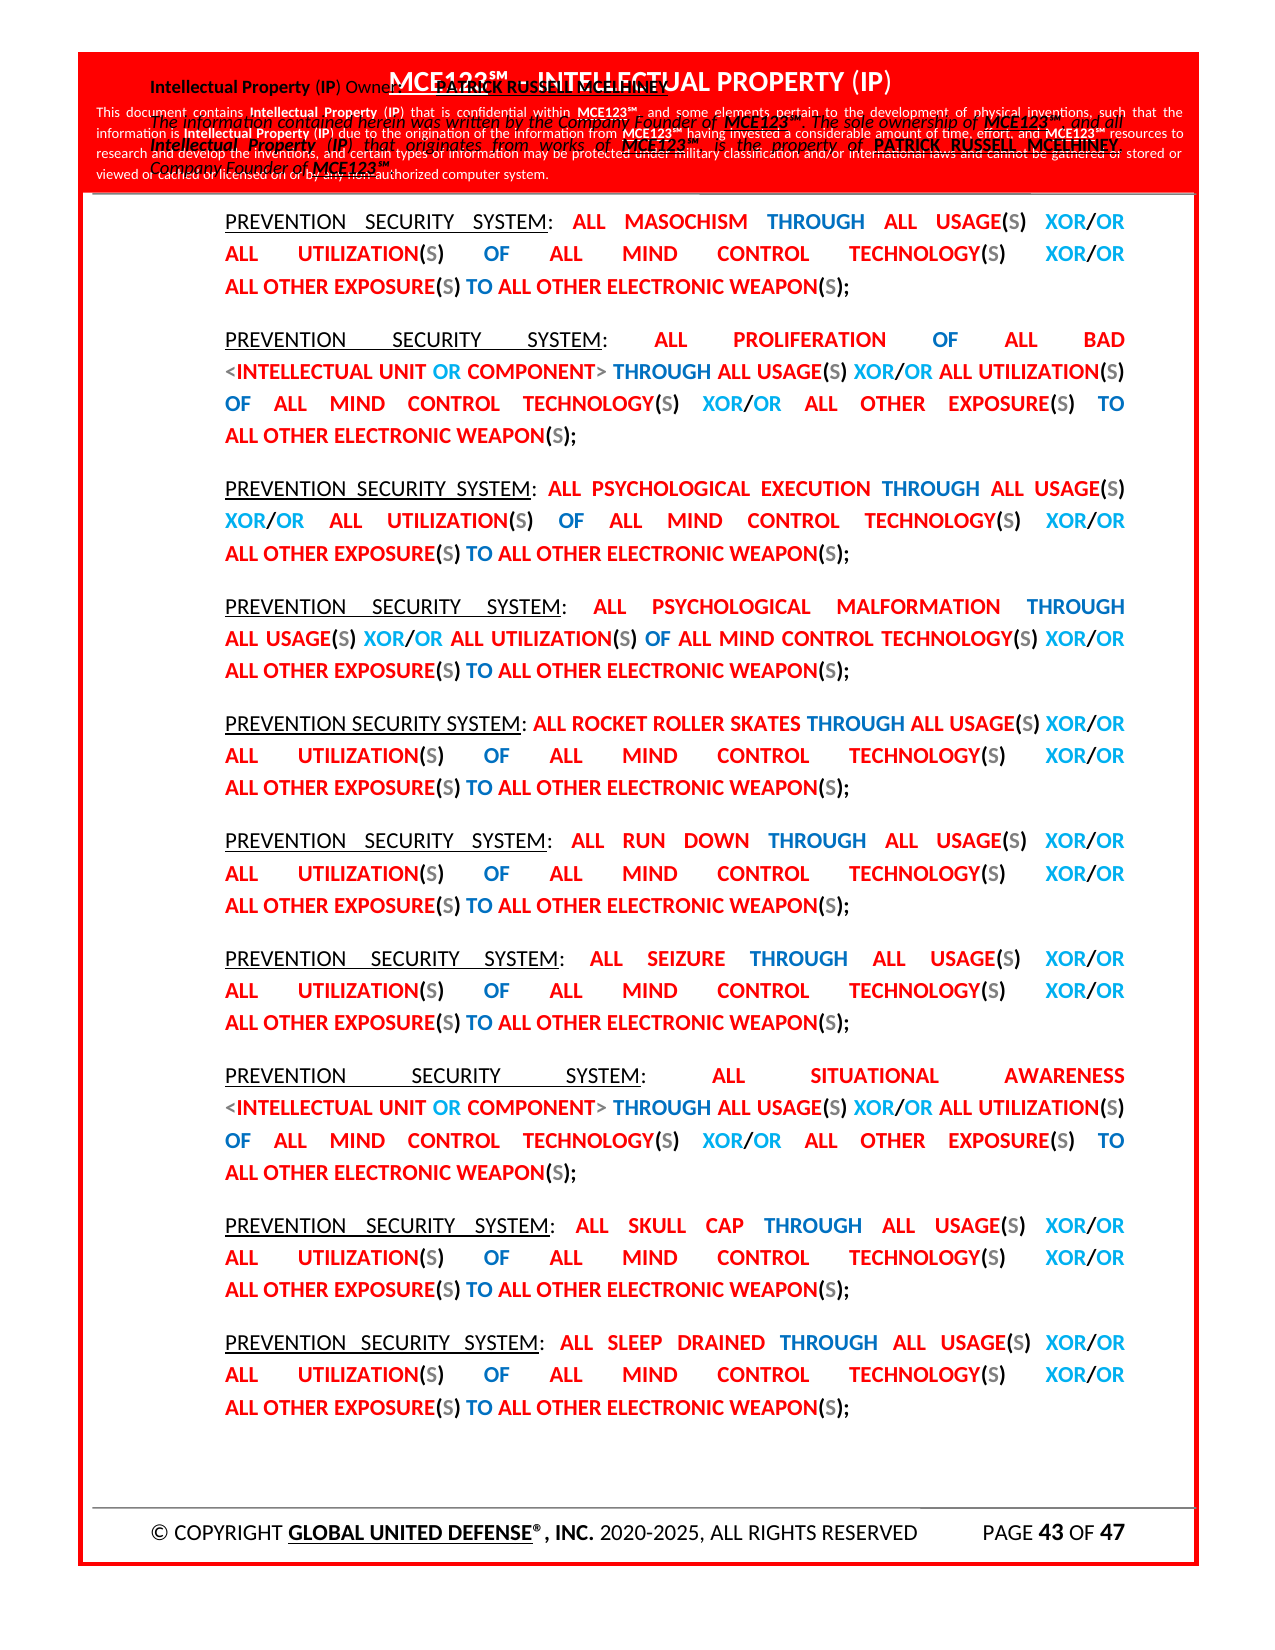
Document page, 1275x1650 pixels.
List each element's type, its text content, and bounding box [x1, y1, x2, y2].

text PREVENTION SECURITY SYSTEM: ALL ROCKET ROLLER SKATES THROUGH ALL USAGE(S) XOR/OR ALL UTILIZATION(S) OF ALL MIND CONTROL TECHNOLOGY(S) XOR/OR ALL OTHER EXPOSURE(S) TO ALL OTHER ELECTRONIC WEAPON(S); [225, 709, 1125, 802]
text PREVENTION SECURITY SYSTEM: ALL PSYCHOLOGICAL EXECUTION THROUGH ALL USAGE(S) XOR/OR ALL UTILIZATION(S) OF ALL MIND CONTROL TECHNOLOGY(S) XOR/OR ALL OTHER EXPOSURE(S) TO ALL OTHER ELECTRONIC WEAPON(S); [225, 474, 1125, 567]
text PREVENTION SECURITY SYSTEM: ALL SKULL CAP THROUGH ALL USAGE(S) XOR/OR ALL UTILIZATION(S) OF ALL MIND CONTROL TECHNOLOGY(S) XOR/OR ALL OTHER EXPOSURE(S) TO ALL OTHER ELECTRONIC WEAPON(S); [225, 1211, 1125, 1303]
text PREVENTION SECURITY SYSTEM: ALL RUN DOWN THROUGH ALL USAGE(S) XOR/OR ALL UTILIZATION(S) OF ALL MIND CONTROL TECHNOLOGY(S) XOR/OR ALL OTHER EXPOSURE(S) TO ALL OTHER ELECTRONIC WEAPON(S); [225, 827, 1125, 919]
text PREVENTION SECURITY SYSTEM: ALL PROLIFERATION OF ALL BAD <INTELLECTUAL UNIT OR COMPONENT> THROUGH ALL USAGE(S) XOR/OR ALL UTILIZATION(S) OF ALL MIND CONTROL TECHNOLOGY(S) XOR/OR ALL OTHER EXPOSURE(S) TO ALL OTHER ELECTRONIC WEAPON(S); [225, 325, 1125, 449]
text PREVENTION SECURITY SYSTEM: ALL MASOCHISM THROUGH ALL USAGE(S) XOR/OR ALL UTILIZATION(S) OF ALL MIND CONTROL TECHNOLOGY(S) XOR/OR ALL OTHER EXPOSURE(S) TO ALL OTHER ELECTRONIC WEAPON(S); [225, 207, 1125, 300]
text PREVENTION SECURITY SYSTEM: ALL SEIZURE THROUGH ALL USAGE(S) XOR/OR ALL UTILIZATION(S) OF ALL MIND CONTROL TECHNOLOGY(S) XOR/OR ALL OTHER EXPOSURE(S) TO ALL OTHER ELECTRONIC WEAPON(S); [225, 944, 1125, 1036]
text PREVENTION SECURITY SYSTEM: ALL PSYCHOLOGICAL MALFORMATION THROUGH ALL USAGE(S) XOR/OR ALL UTILIZATION(S) OF ALL MIND CONTROL TECHNOLOGY(S) XOR/OR ALL OTHER EXPOSURE(S) TO ALL OTHER ELECTRONIC WEAPON(S); [225, 592, 1125, 684]
text PREVENTION SECURITY SYSTEM: ALL SITUATIONAL AWARENESS <INTELLECTUAL UNIT OR COMPONENT> THROUGH ALL USAGE(S) XOR/OR ALL UTILIZATION(S) OF ALL MIND CONTROL TECHNOLOGY(S) XOR/OR ALL OTHER EXPOSURE(S) TO ALL OTHER ELECTRONIC WEAPON(S); [225, 1061, 1125, 1186]
text PREVENTION SECURITY SYSTEM: ALL SLEEP DRAINED THROUGH ALL USAGE(S) XOR/OR ALL UTILIZATION(S) OF ALL MIND CONTROL TECHNOLOGY(S) XOR/OR ALL OTHER EXPOSURE(S) TO ALL OTHER ELECTRONIC WEAPON(S); [225, 1328, 1125, 1421]
